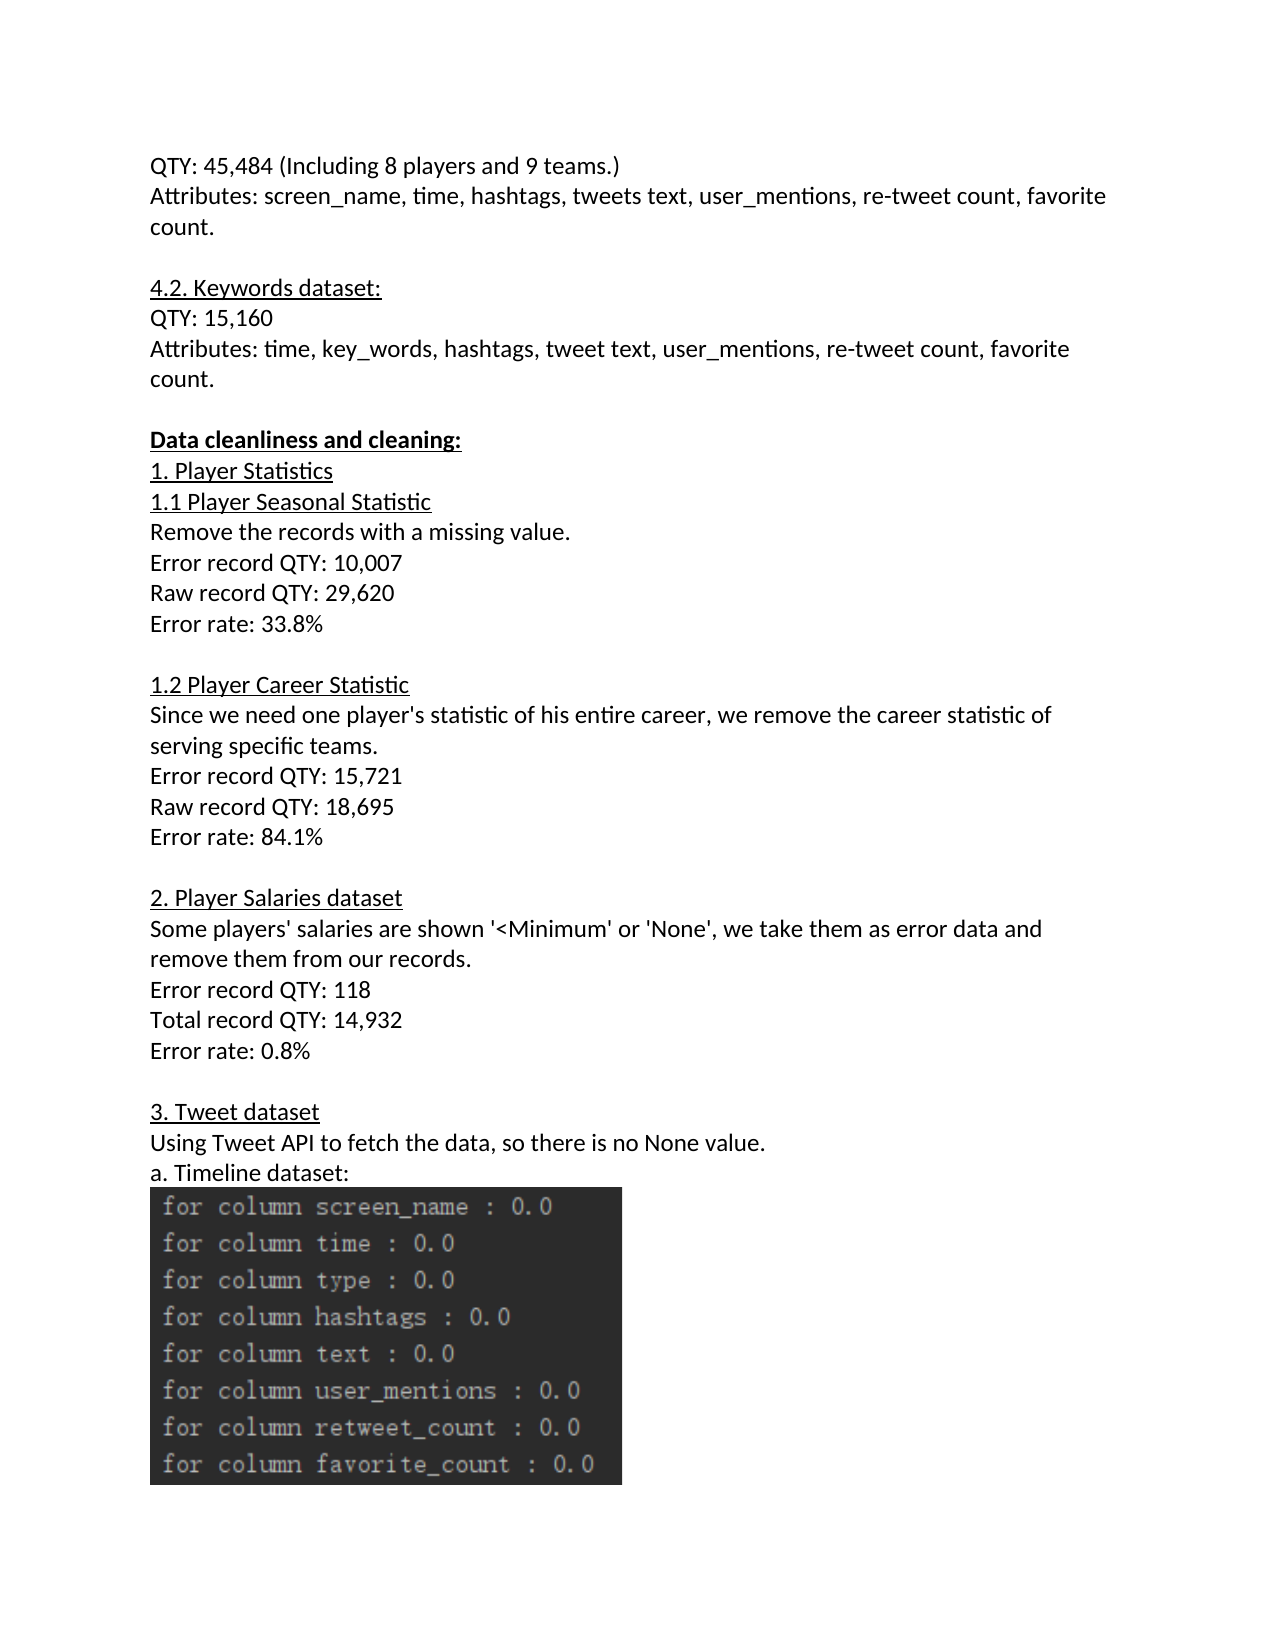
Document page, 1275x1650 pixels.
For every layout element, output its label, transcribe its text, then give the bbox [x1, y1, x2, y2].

text Error record QTY: 10,007 [150, 547, 1125, 577]
text Data cleanliness and cleaning: [150, 425, 1125, 455]
text Raw record QTY: 18,695 [150, 791, 1125, 821]
text Error record QTY: 118 [150, 974, 1125, 1004]
text 3. Tweet dataset [150, 1096, 1125, 1127]
text Using Tweet API to fetch the data, so there is no None value. [150, 1127, 1125, 1157]
picture [150, 1187, 623, 1485]
text 1.2 Player Career Statistic [150, 669, 1125, 699]
text Some players' salaries are shown '<Minimum' or 'None', we take them as error data and remove them from our records. [150, 913, 1125, 974]
text QTY: 45,484 (Including 8 players and 9 teams.) [150, 150, 1125, 181]
text Attributes: screen_name, time, hashtags, tweets text, user_mentions, re-tweet count, favorite count. [150, 181, 1125, 242]
text 2. Player Salaries dataset [150, 882, 1125, 913]
text Attributes: time, key_words, hashtags, tweet text, user_mentions, re-tweet count, favorite count. [150, 333, 1125, 394]
text Total record QTY: 14,932 [150, 1004, 1125, 1035]
text 1.1 Player Seasonal Statistic [150, 486, 1125, 516]
text Error rate: 33.8% [150, 608, 1125, 638]
text QTY: 15,160 [150, 303, 1125, 333]
text Remove the records with a missing value. [150, 516, 1125, 547]
text Raw record QTY: 29,620 [150, 577, 1125, 608]
text a. Timeline dataset: [150, 1157, 1125, 1188]
text 4.2. Keywords dataset: [150, 272, 1125, 303]
text Since we need one player's statistic of his entire career, we remove the career statistic of serving specific teams. [150, 699, 1125, 760]
text 1. Player Statistics [150, 455, 1125, 486]
text Error record QTY: 15,721 [150, 760, 1125, 791]
text Error rate: 84.1% [150, 821, 1125, 852]
text Error rate: 0.8% [150, 1035, 1125, 1066]
